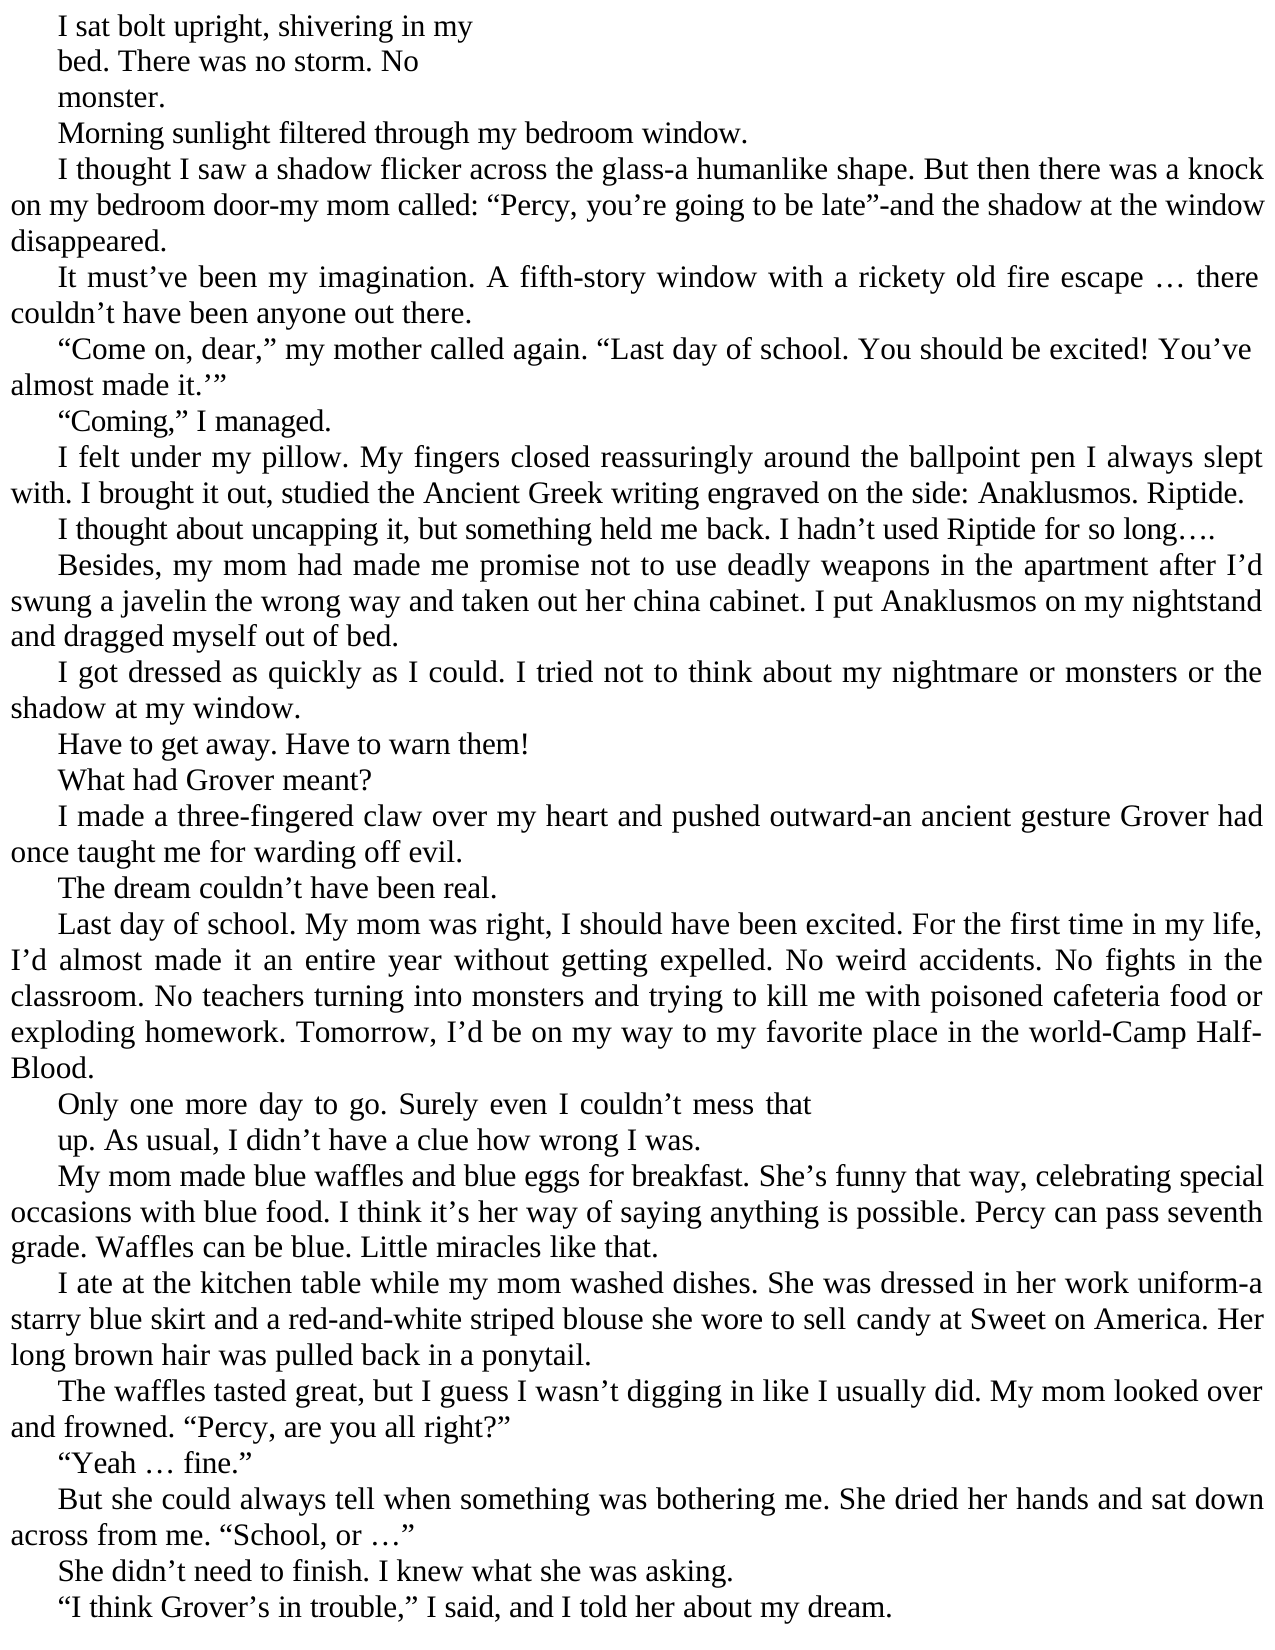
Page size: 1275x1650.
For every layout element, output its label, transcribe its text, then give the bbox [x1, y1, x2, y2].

text It must’ve been my imagination. A fifth-story window with a rickety old fire escape … there couldn’t have been anyone out there. [10, 258, 1262, 330]
text “Come on, dear,” my mother called again. “Last day of school. You should be excited! You’ve almost made it.’” [10, 330, 1254, 402]
text I thought about uncapping it, but something held me back. I hadn’t used Riptide for so long…. [57, 510, 1275, 546]
text She didn’t need to finish. I knew what she was asking. [57, 1552, 1275, 1588]
text The dream couldn’t have been real. [57, 869, 1275, 905]
text “I think Grover’s in trouble,” I said, and I told her about my dream. [57, 1588, 1275, 1624]
text Morning sunlight filtered through my bedroom window. [57, 114, 1275, 151]
text I got dressed as quickly as I could. I tried not to think about my nightmare or monsters or the shadow at my window. [10, 654, 1265, 726]
text My mom made blue waffles and blue eggs for breakfast. She’s funny that way, celebrating special occasions with blue food. I think it’s her way of saying anything is possible. Percy can pass seventh grade. Waffles can be blue. Little miracles like that. [10, 1157, 1265, 1265]
text Have to get away. Have to warn them! What had Grover meant? [57, 726, 530, 797]
text I felt under my pillow. My fingers closed reassuringly around the ballpoint pen I always slept with. I brought it out, studied the Ancient Greek writing engraved on the side: Anaklusmos. Riptide. [10, 438, 1264, 510]
text The waffles tasted great, but I guess I wasn’t digging in like I usually did. My mom looked over and frowned. “Percy, are you all right?” [10, 1372, 1264, 1444]
text I ate at the kitchen table while my mom washed dishes. She was dressed in her work uniform-a starry blue skirt and a red-and-white striped blouse she wore to sell candy at Sweet on America. Her long brown hair was pulled back in a ponytail. [10, 1265, 1265, 1372]
text Only one more day to go. Surely even I couldn’t mess that up. As usual, I didn’t have a clue how wrong I was. [57, 1085, 812, 1157]
text But she could always tell when something was bothering me. She dried her hands and sat down across from me. “School, or …” [10, 1480, 1266, 1552]
text “Yeah … fine.” [57, 1444, 1275, 1480]
text Last day of school. My mom was right, I should have been excited. For the first time in my life, I’d almost made it an entire year without getting expelled. No weird accidents. No fights in the classroom. No teachers turning into monsters and trying to kill me with poisoned cafeteria food or exploding homework. Tomorrow, I’d be on my way to my favorite place in the world-Camp Half- Blood. [10, 905, 1265, 1085]
text Besides, my mom had made me promise not to use deadly weapons in the apartment after I’d swung a javelin the wrong way and taken out her china cabinet. I put Anaklusmos on my nightstand and dragged myself out of bed. [10, 546, 1265, 654]
text I made a three-fingered claw over my heart and pushed outward-an ancient gesture Grover had once taught me for warding off evil. [10, 797, 1265, 869]
text “Coming,” I managed. [57, 402, 1275, 438]
text I thought I saw a shadow flicker across the glass-a humanlike shape. But then there was a knock on my bedroom door-my mom called: “Percy, you’re going to be late”-and the shadow at the window disappeared. [10, 151, 1266, 258]
text I sat bolt upright, shivering in my bed. There was no storm. No monster. [57, 7, 525, 114]
